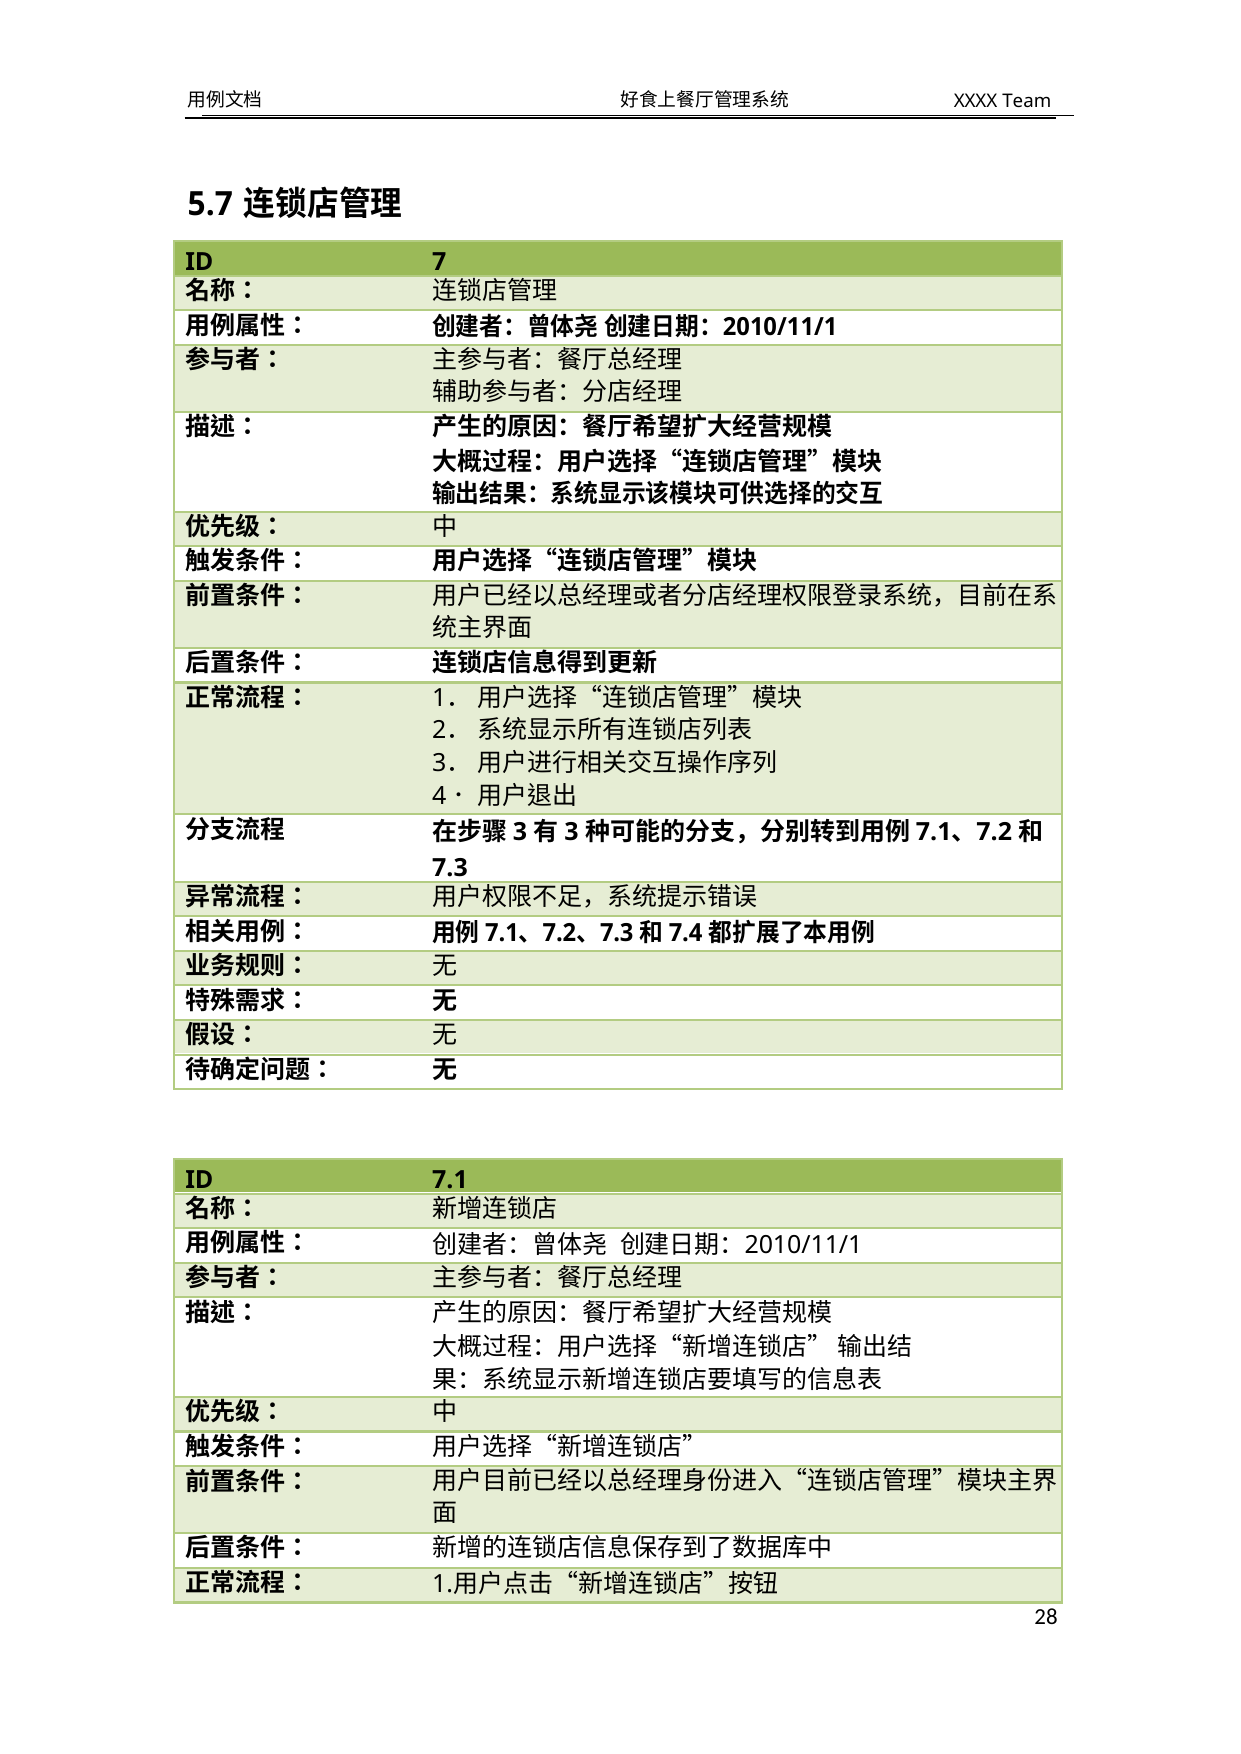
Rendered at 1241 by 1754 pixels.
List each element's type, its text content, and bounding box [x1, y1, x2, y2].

table_cell 主参与者：餐厅总经理 辅助参与者：分店经理 [383, 346, 1061, 411]
table_cell 描述： [175, 1298, 371, 1396]
table_cell 参与者： [175, 1264, 371, 1296]
table_cell 异常流程： [175, 883, 383, 915]
table_header ID [175, 1160, 371, 1192]
table_cell 前置条件： [175, 582, 383, 647]
table_cell 用户已经以总经理或者分店经理权限登录系统，目前在系 统主界面 [383, 582, 1061, 647]
table_cell 连锁店信息得到更新 [383, 649, 1061, 681]
table_cell 用例属性： [175, 311, 383, 344]
table_header ID [175, 242, 383, 275]
table_cell 前置条件： [175, 1467, 371, 1532]
table_cell 后置条件： [175, 649, 383, 681]
table_cell 1.用户点击“新增连锁店”按钮 [371, 1569, 1061, 1601]
table_cell 无 [383, 986, 1061, 1019]
table_cell 新增连锁店 [371, 1195, 1061, 1227]
table_cell 创建者：曾体尧 创建日期：2010/11/1 [383, 311, 1061, 344]
table_cell 相关用例： [175, 917, 383, 950]
table_cell 用户选择“连锁店管理”模块 [383, 547, 1061, 580]
table_cell 优先级： [175, 1398, 371, 1430]
table_cell 名称： [175, 277, 383, 309]
table_cell 1． 用户选择“连锁店管理”模块 2． 系统显示所有连锁店列表 3． 用户进行相关交互操作序列 4． 用户退出 [383, 684, 1061, 813]
table_cell 中 [383, 513, 1061, 545]
table_cell 假设： [175, 1021, 383, 1053]
table_cell 业务规则： [175, 952, 383, 984]
table_cell 用例 7.1、7.2、7.3 和 7.4 都扩展了本用例 [383, 917, 1061, 950]
table_cell 优先级： [175, 513, 383, 545]
table_cell 触发条件： [175, 1433, 371, 1465]
table_cell 无 [383, 1021, 1061, 1053]
table_cell 连锁店管理 [383, 277, 1061, 309]
table_cell 分支流程 [175, 815, 383, 881]
table_cell 产生的原因：餐厅希望扩大经营规模 大概过程：用户选择“连锁店管理”模块 输出结果：系统显示该模块可供选择的交互 [383, 413, 1061, 511]
table_cell 创建者：曾体尧 创建日期：2010/11/1 [371, 1229, 1061, 1262]
table_cell 产生的原因：餐厅希望扩大经营规模 大概过程：用户选择“新增连锁店” 输出结果：系统显示新增连锁店要填写的信息表 [371, 1298, 1061, 1396]
table_cell 待确定问题： [175, 1056, 383, 1088]
table_cell 后置条件： [175, 1534, 371, 1567]
table_cell 在步骤 3 有 3 种可能的分支，分别转到用例 7.1、7.2 和 7.3 [383, 815, 1061, 881]
table_header 7.1 [371, 1160, 1061, 1192]
table_cell 用户选择“新增连锁店” [371, 1433, 1061, 1465]
text 5.7 连锁店管理 [187, 180, 1076, 226]
table_cell 用户权限不足，系统提示错误 [383, 883, 1061, 915]
table_cell 无 [383, 952, 1061, 984]
table_header 7 [383, 242, 1061, 275]
table_cell 正常流程： [175, 1569, 371, 1601]
table_cell 无 [383, 1056, 1061, 1088]
table_cell 新增的连锁店信息保存到了数据库中 [371, 1534, 1061, 1567]
table_cell 正常流程： [175, 684, 383, 813]
table_cell 特殊需求： [175, 986, 383, 1019]
table_cell 参与者： [175, 346, 383, 411]
table_cell 中 [371, 1398, 1061, 1430]
table_cell 描述： [175, 413, 383, 511]
table_cell 主参与者：餐厅总经理 [371, 1264, 1061, 1296]
table_cell 触发条件： [175, 547, 383, 580]
table_cell 用户目前已经以总经理身份进入“连锁店管理”模块主界 面 [371, 1467, 1061, 1532]
table_cell 用例属性： [175, 1229, 371, 1262]
table_cell 名称： [175, 1195, 371, 1227]
